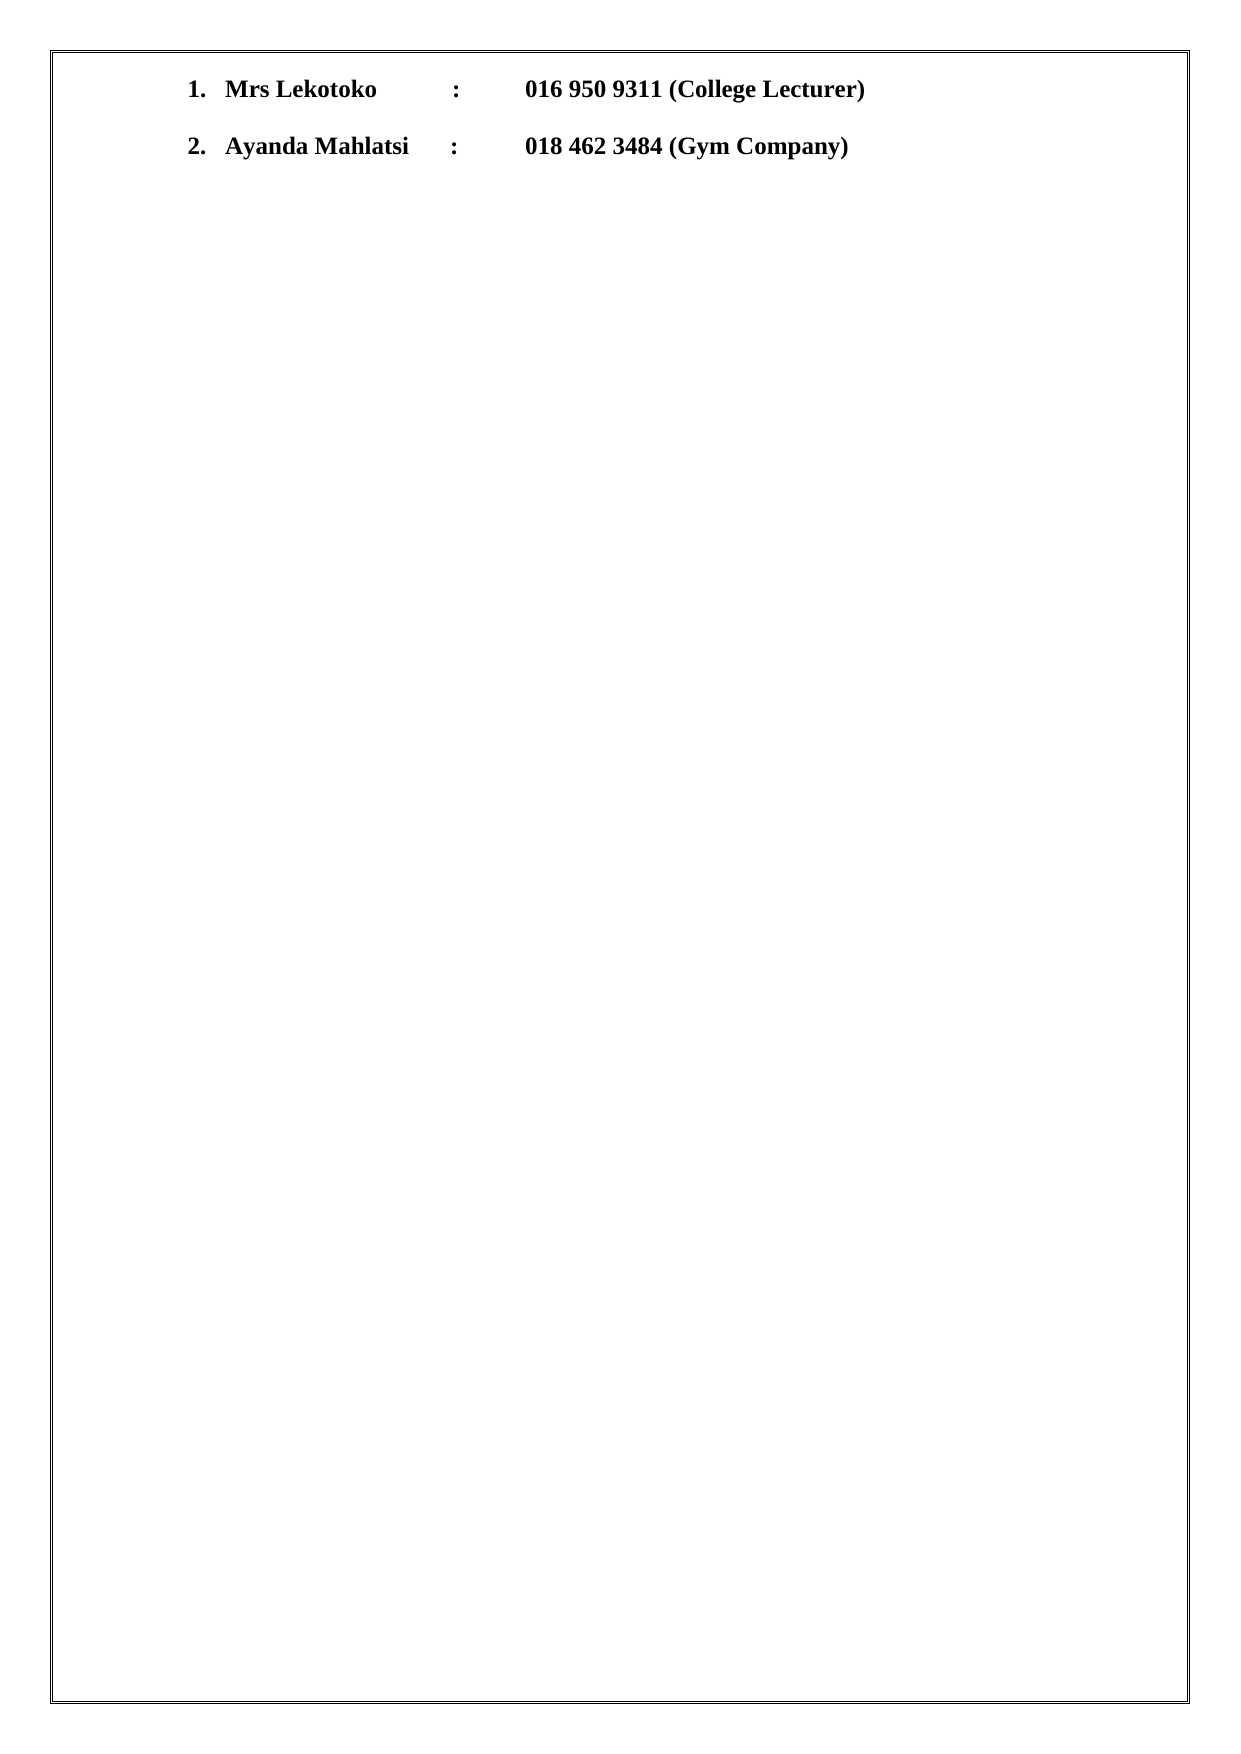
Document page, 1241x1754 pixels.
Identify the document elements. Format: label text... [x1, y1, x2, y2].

list Ayanda Mahlatsi : 018 462 3484 (Gym Company) [187, 131, 1090, 160]
list Mrs Lekotoko : 016 950 9311 (College Lecturer) [187, 74, 1090, 103]
